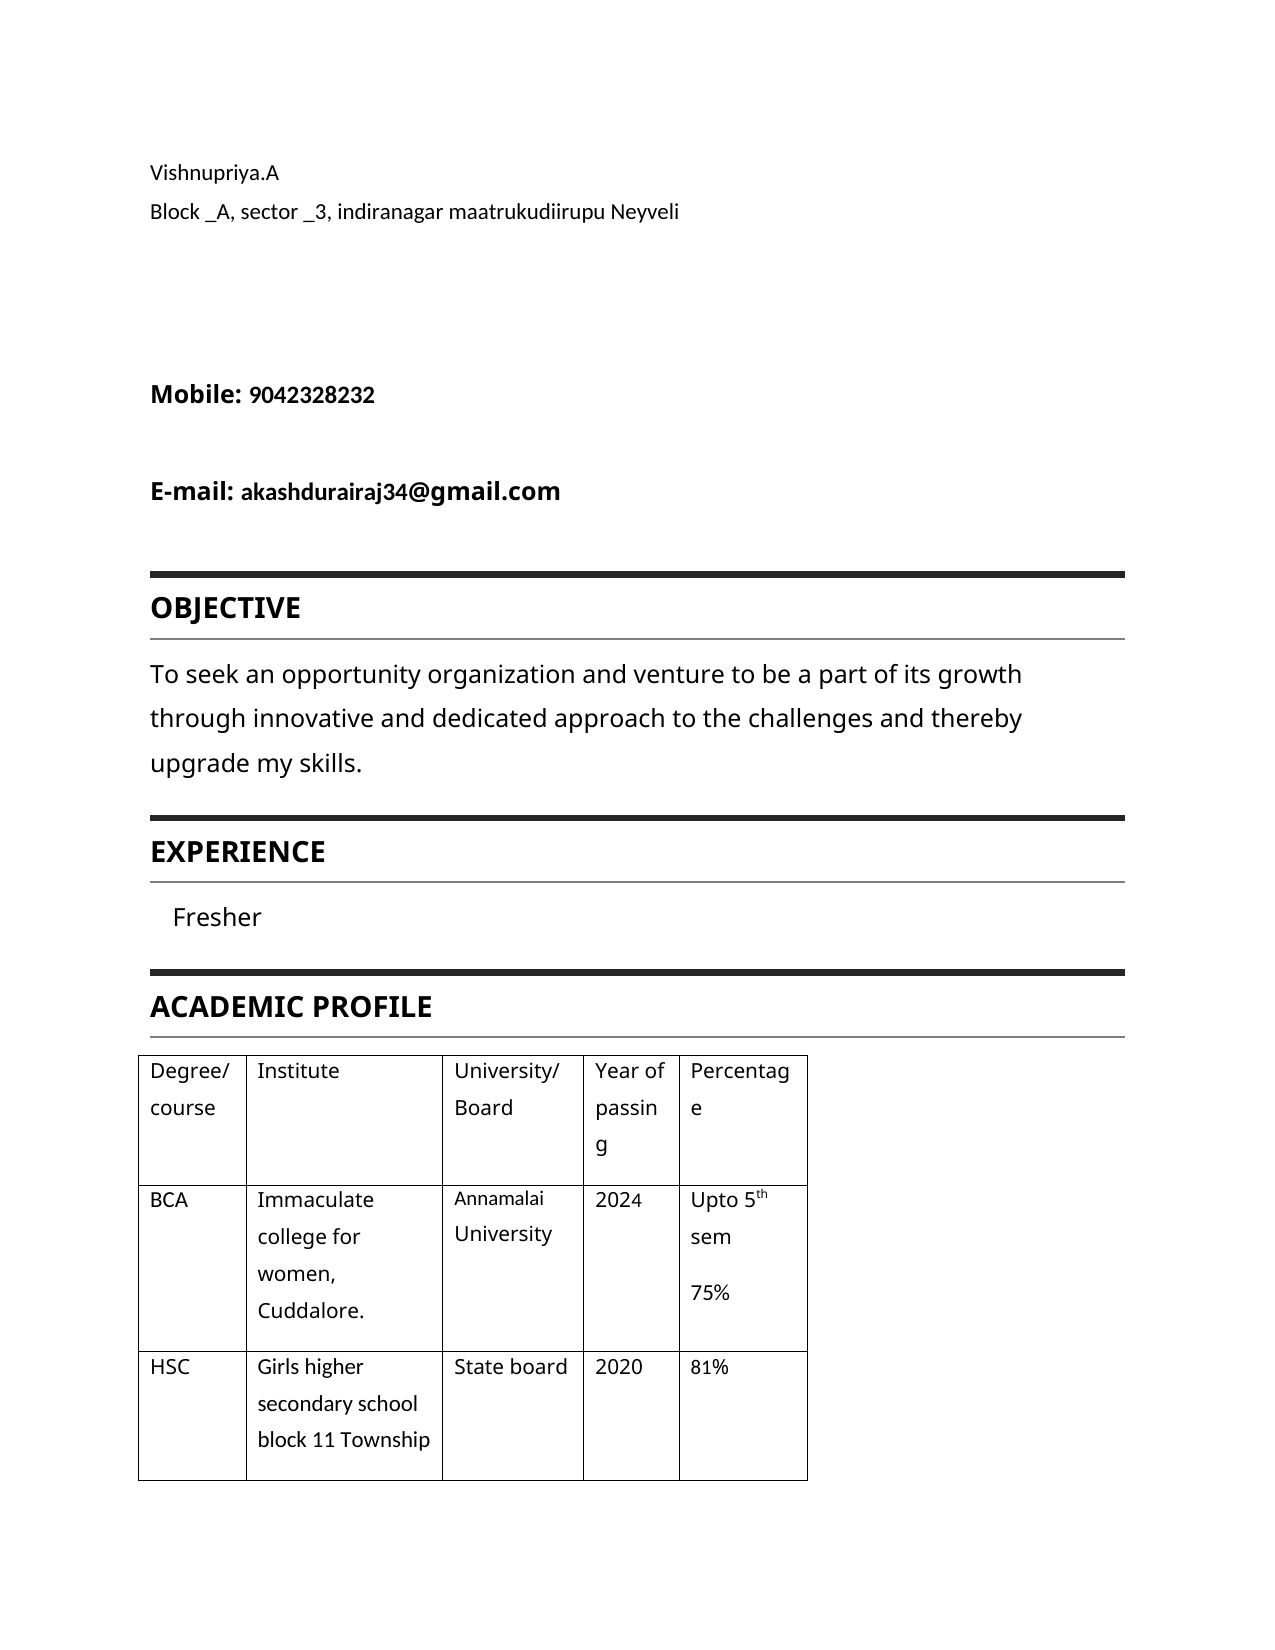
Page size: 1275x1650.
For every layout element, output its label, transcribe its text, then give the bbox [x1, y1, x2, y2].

table_cell Annamalai University [443, 1186, 583, 1351]
text Mobile: 9042328232 [150, 377, 825, 411]
text Fresher [172, 900, 1125, 934]
table_cell 2024 [584, 1186, 679, 1351]
table_cell State board [443, 1352, 583, 1479]
text To seek an opportunity organization and venture to be a part of its growth through innovative and dedicated approach to the challenges and thereby upgrade my skills. [150, 657, 1125, 779]
table_cell Immaculate college for women, Cuddalore. [247, 1186, 442, 1351]
table_cell HSC [139, 1352, 246, 1479]
text Vishnupriya.A [150, 162, 1125, 185]
text Academic Profile [150, 976, 1125, 1036]
table_cell BCA [139, 1186, 246, 1351]
table_header University/ Board [443, 1056, 583, 1184]
table_cell 2020 [584, 1352, 679, 1479]
text Experience [150, 821, 1125, 881]
table_header Degree/ course [139, 1056, 246, 1184]
table_cell Girls higher secondary school block 11 Township [247, 1352, 442, 1479]
table_header Institute [247, 1056, 442, 1184]
text Block _A, sector _3, indiranagar maatrukudiirupu Neyveli [150, 197, 825, 225]
text Objective [150, 578, 1125, 638]
table_header Year of passing [584, 1056, 679, 1184]
table_header Percentage [680, 1056, 807, 1184]
table_cell Upto 5th sem 75% [680, 1186, 807, 1351]
text E-mail: akashdurairaj34@gmail.com [150, 474, 825, 508]
table_cell 81% [680, 1352, 807, 1479]
